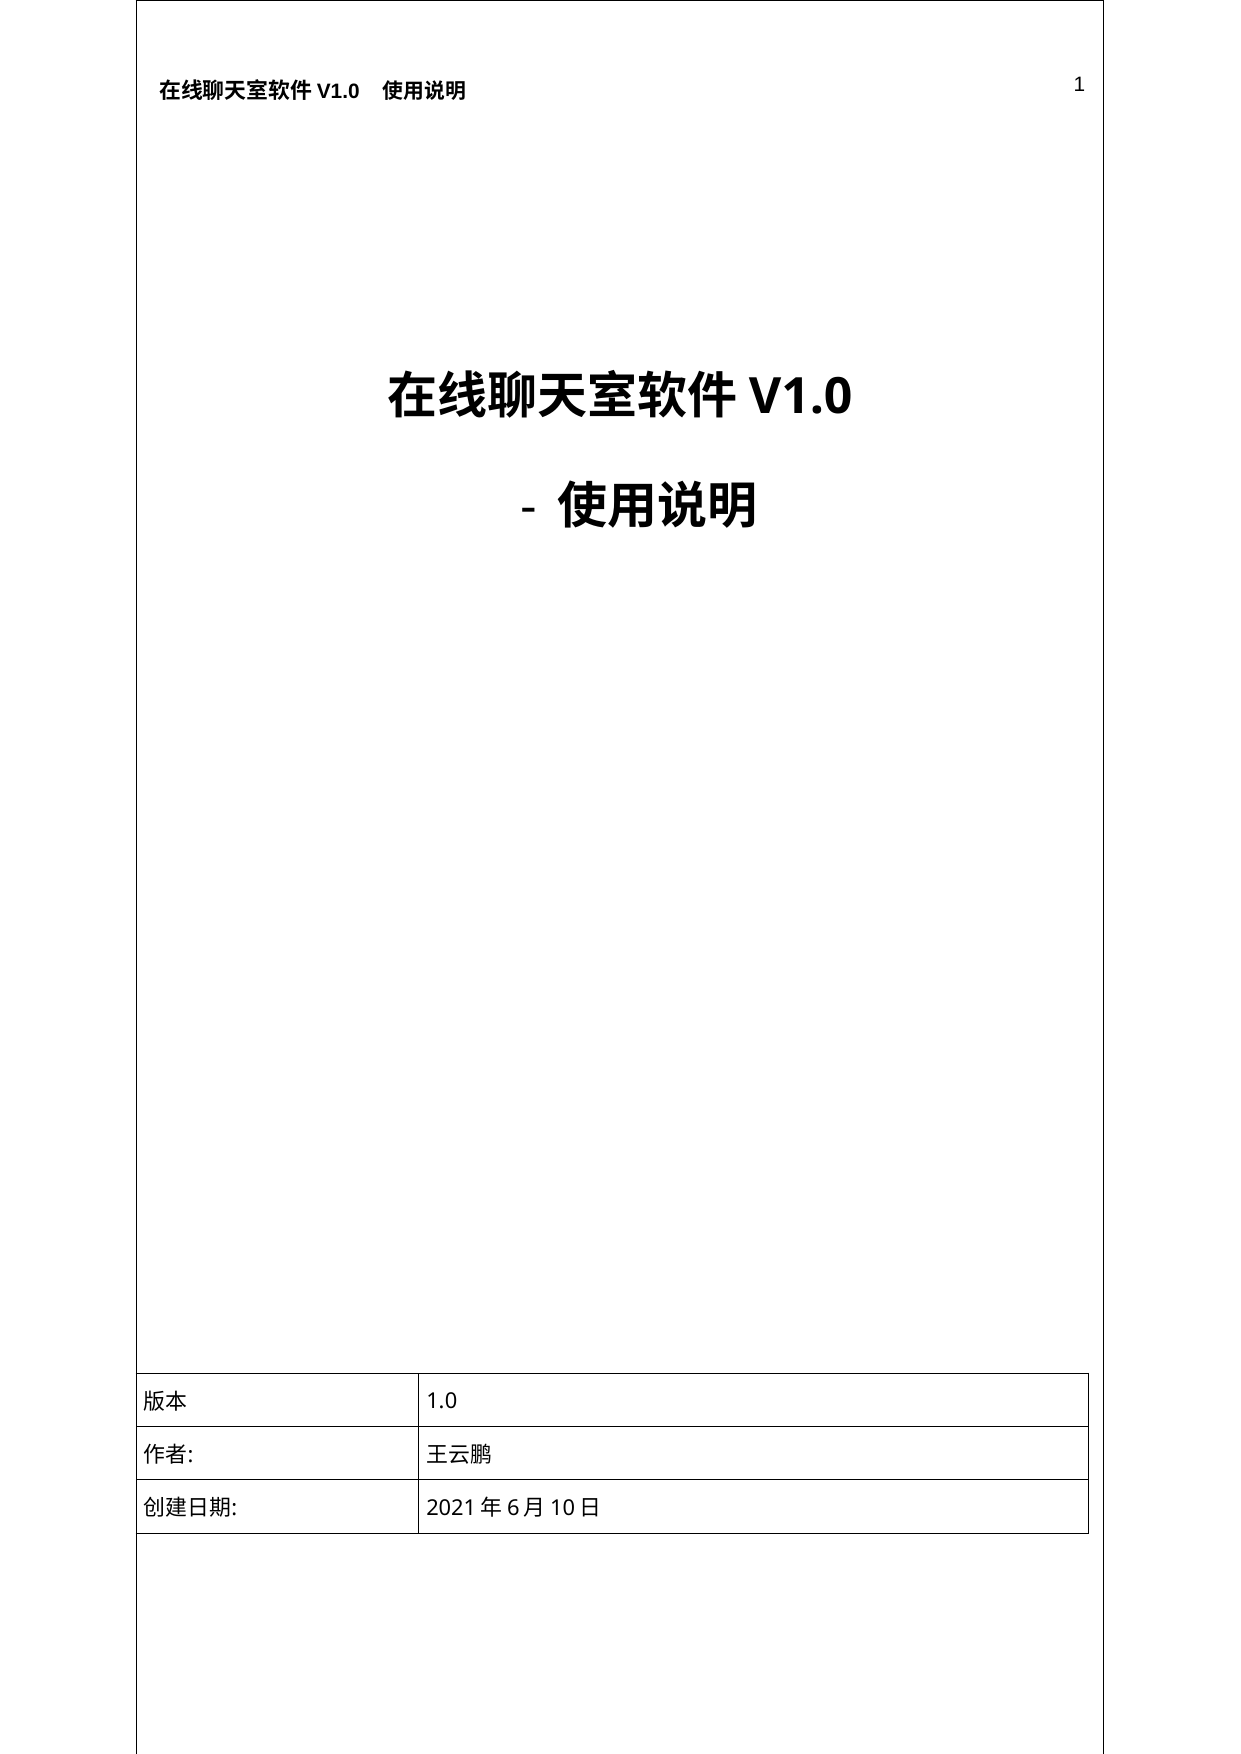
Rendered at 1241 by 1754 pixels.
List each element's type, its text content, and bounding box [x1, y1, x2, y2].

table_header 在线聊天室软件 V1.0 使用说明 [137, 1, 1103, 1754]
